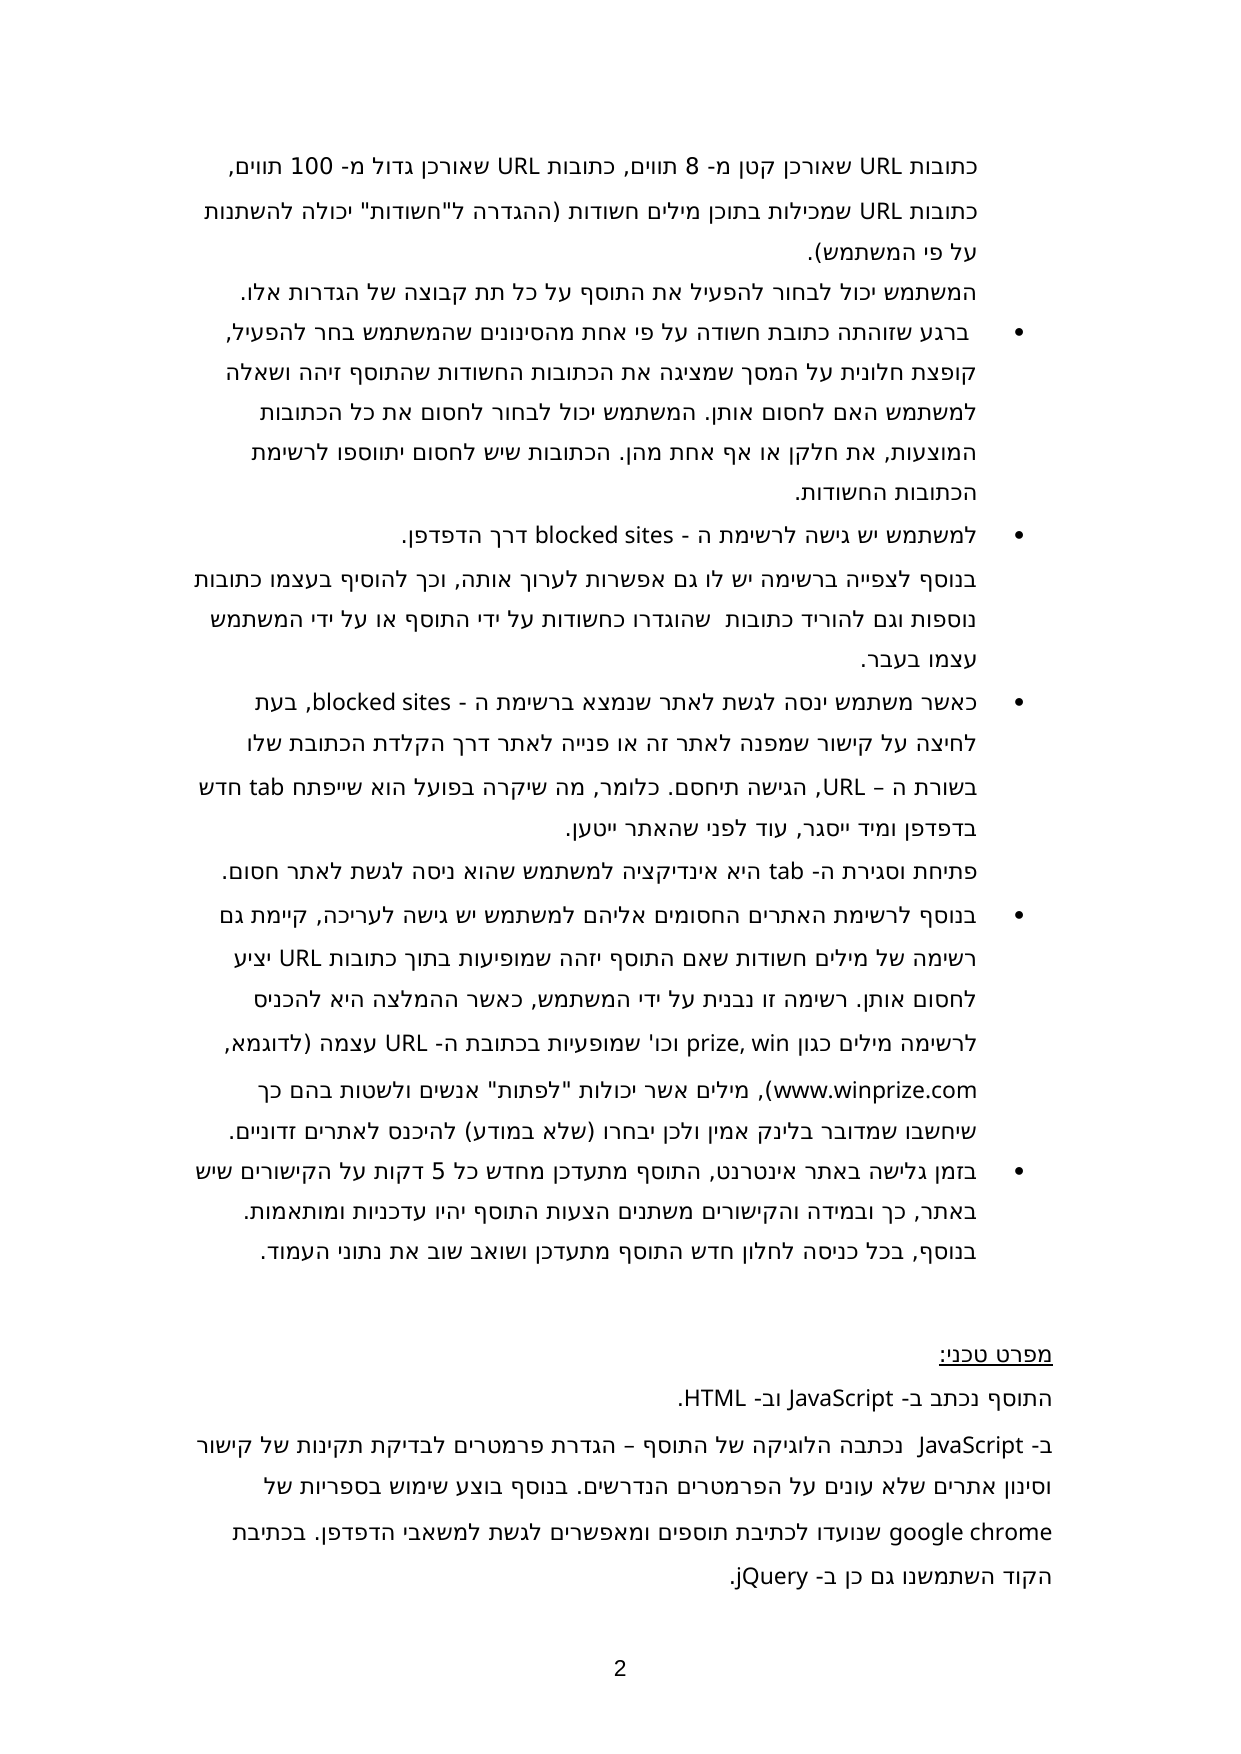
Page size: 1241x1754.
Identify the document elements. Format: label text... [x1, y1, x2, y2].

list כאשר משתמש ינסה לגשת לאתר שנמצא ברשימת ה - blocked sites, בעת לחיצה על קישור שמפנה לאתר זה או פנייה לאתר דרך הקלדת הכתובת שלו בשורת ה – URL, הגישה תיחסם. כלומר, מה שיקרה בפועל הוא שייפתח tab חדש בדפדפן ומיד ייסגר, עוד לפני שהאתר ייטען. [187, 686, 1015, 842]
list בנוסף לרשימת האתרים החסומים אליהם למשתמש יש גישה לעריכה, קיימת גם רשימה של מילים חשודות שאם התוסף יזהה שמופיעות בתוך כתובות URL יציע לחסום אותן. רשימה זו נבנית על ידי המשתמש, כאשר ההמלצה היא להכניס לרשימה מילים כגון prize, win וכו' שמופעיות בכתובת ה- URL עצמה (לדוגמא, www.winprize.com), מילים אשר יכולות "לפתות" אנשים ולשטות בהם כך שיחשבו שמדובר בלינק אמין ולכן יבחרו (שלא במודע) להיכנס לאתרים זדוניים. [187, 902, 1015, 1145]
list פתיחת וסגירת ה- tab היא אינדיקציה למשתמש שהוא ניסה לגשת לאתר חסום. [187, 855, 978, 886]
text התוסף נכתב ב- JavaScript וב- HTML. [187, 1382, 1053, 1413]
list למשתמש יש גישה לרשימת ה - blocked sites דרך הדפדפן. [187, 519, 1015, 550]
list בנוסף לצפייה ברשימה יש לו גם אפשרות לערוך אותה, וכך להוסיף בעצמו כתובות נוספות וגם להוריד כתובות שהוגדרו כחשודות על ידי התוסף או על ידי המשתמש עצמו בעבר. [187, 566, 978, 673]
list ברגע שזוהתה כתובת חשודה על פי אחת מהסינונים שהמשתמש בחר להפעיל, קופצת חלונית על המסך שמציגה את הכתובות החשודות שהתוסף זיהה ושאלה למשתמש האם לחסום אותן. המשתמש יכול לבחור לחסום את כל הכתובות המוצעות, את חלקן או אף אחת מהן. הכתובות שיש לחסום יתווספו לרשימת הכתובות החשודות. [187, 319, 1015, 506]
list כתובות URL שאורכן קטן מ- 8 תווים, כתובות URL שאורכן גדול מ- 100 תווים, כתובות URL שמכילות בתוכן מילים חשודות (ההגדרה ל"חשודות" יכולה להשתנות על פי המשתמש). [187, 150, 978, 266]
text מפרט טכני: [187, 1342, 1053, 1368]
list המשתמש יכול לבחור להפעיל את התוסף על כל תת קבוצה של הגדרות אלו. [187, 279, 978, 306]
text ב- JavaScript נכתבה הלוגיקה של התוסף – הגדרת פרמטרים לבדיקת תקינות של קישור וסינון אתרים שלא עונים על הפרמטרים הנדרשים. בנוסף בוצע שימוש בספריות של google chrome שנועדו לכתיבת תוספים ומאפשרים לגשת למשאבי הדפדפן. בכתיבת הקוד השתמשנו גם כן ב- jQuery. [187, 1428, 1053, 1591]
list בזמן גלישה באתר אינטרנט, התוסף מתעדכן מחדש כל 5 דקות על הקישורים שיש באתר, כך ובמידה והקישורים משתנים הצעות התוסף יהיו עדכניות ומותאמות. בנוסף, בכל כניסה לחלון חדש התוסף מתעדכן ושואב שוב את נתוני העמוד. [187, 1158, 1015, 1265]
